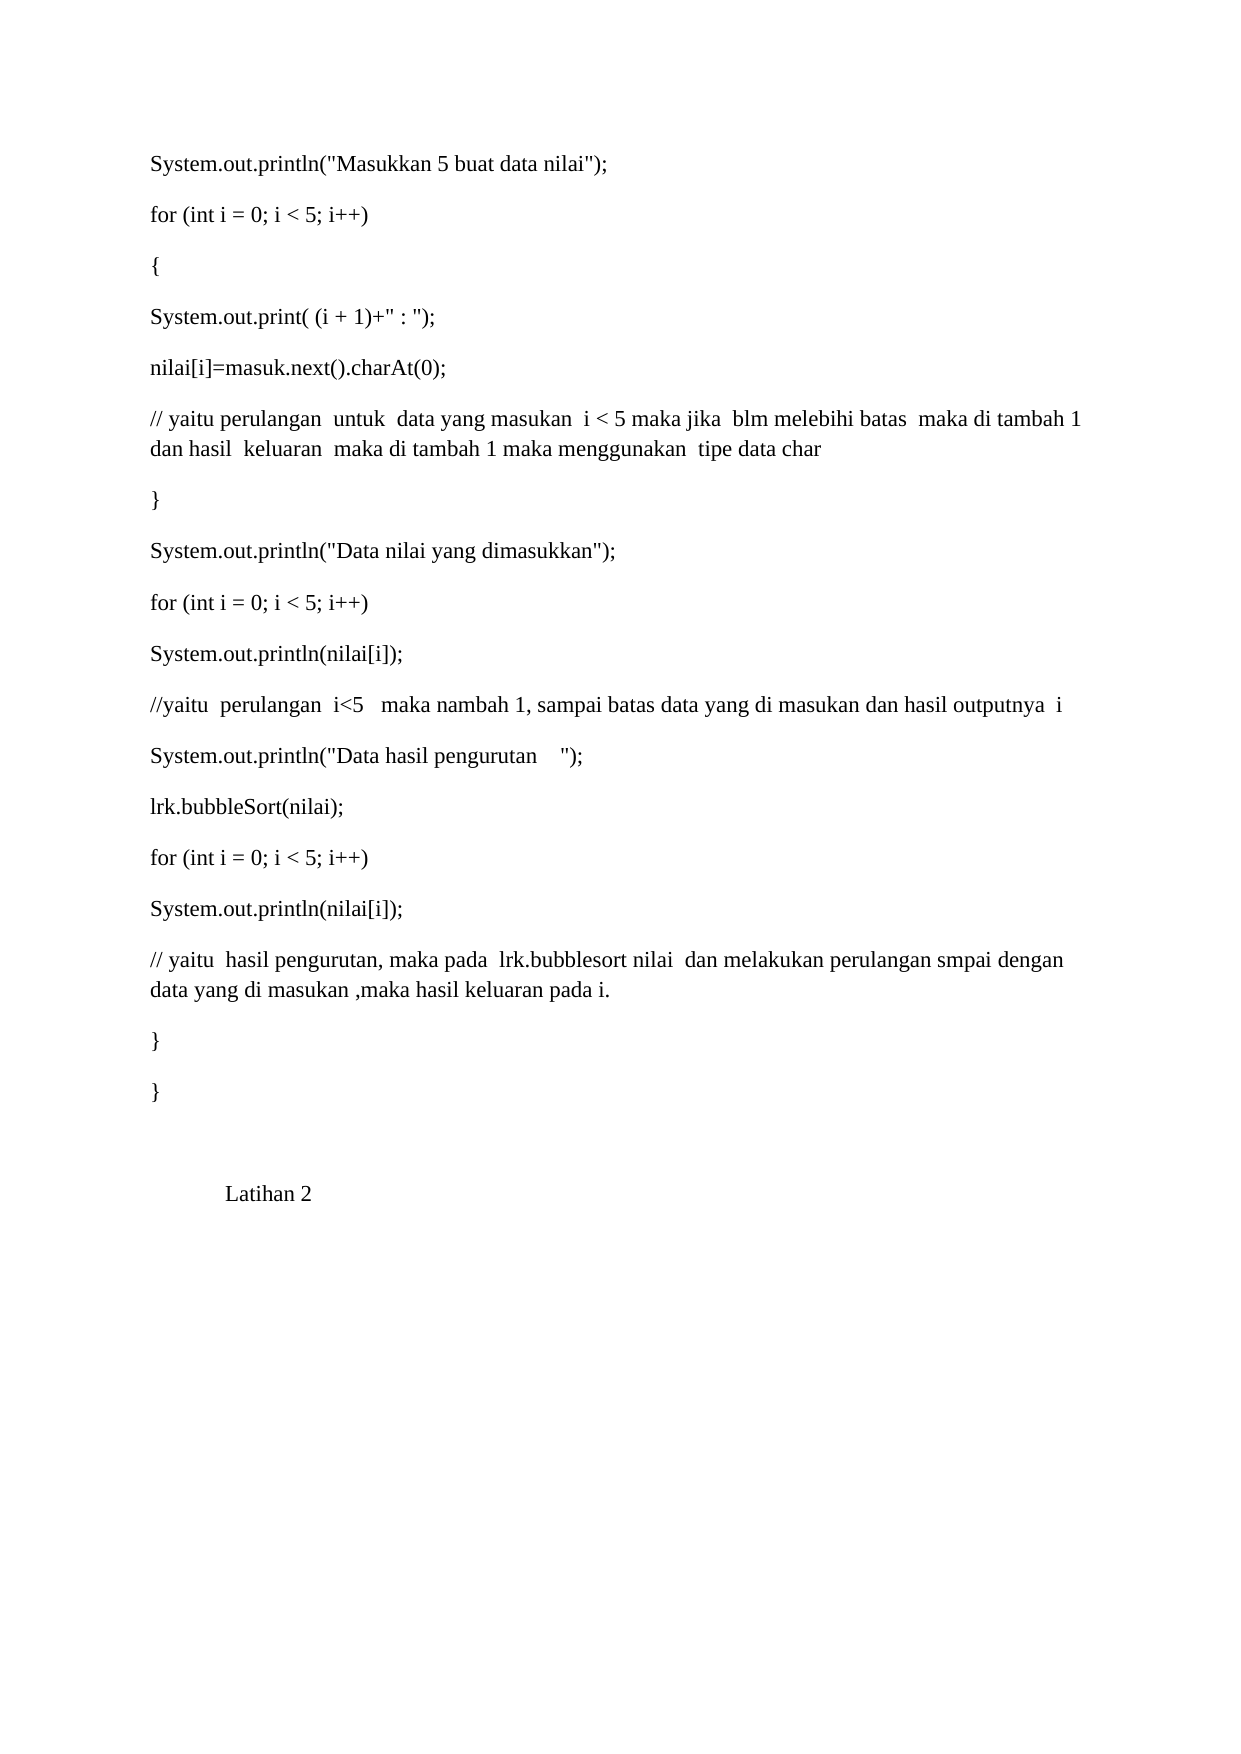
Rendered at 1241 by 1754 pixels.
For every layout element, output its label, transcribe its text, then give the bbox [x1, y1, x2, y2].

text } [150, 1027, 1090, 1053]
text } [150, 1078, 1090, 1104]
text System.out.println("Masukkan 5 buat data nilai"); [150, 150, 1090, 176]
text nilai[i]=masuk.next().charAt(0); [150, 354, 1090, 381]
text Latihan 2 [225, 1180, 1090, 1207]
text // yaitu hasil pengurutan, maka pada lrk.bubblesort nilai dan melakukan perulangan smpai dengan data yang di masukan ,maka hasil keluaran pada i. [150, 946, 1090, 1002]
text for (int i = 0; i < 5; i++) [150, 201, 1090, 227]
text // yaitu perulangan untuk data yang masukan i < 5 maka jika blm melebihi batas maka di tambah 1 dan hasil keluaran maka di tambah 1 maka menggunakan tipe data char [150, 405, 1090, 462]
text } [150, 486, 1090, 513]
text for (int i = 0; i < 5; i++) [150, 588, 1090, 615]
text System.out.println("Data nilai yang dimasukkan"); [150, 537, 1090, 564]
text lrk.bubbleSort(nilai); [150, 793, 1090, 819]
text { [150, 252, 1090, 278]
text for (int i = 0; i < 5; i++) [150, 844, 1090, 870]
text System.out.println(nilai[i]); [150, 639, 1090, 666]
text System.out.println(nilai[i]); [150, 895, 1090, 921]
text //yaitu perulangan i<5 maka nambah 1, sampai batas data yang di masukan dan hasil outputnya i [150, 691, 1090, 717]
text System.out.print( (i + 1)+" : "); [150, 303, 1090, 329]
text System.out.println("Data hasil pengurutan "); [150, 742, 1090, 768]
